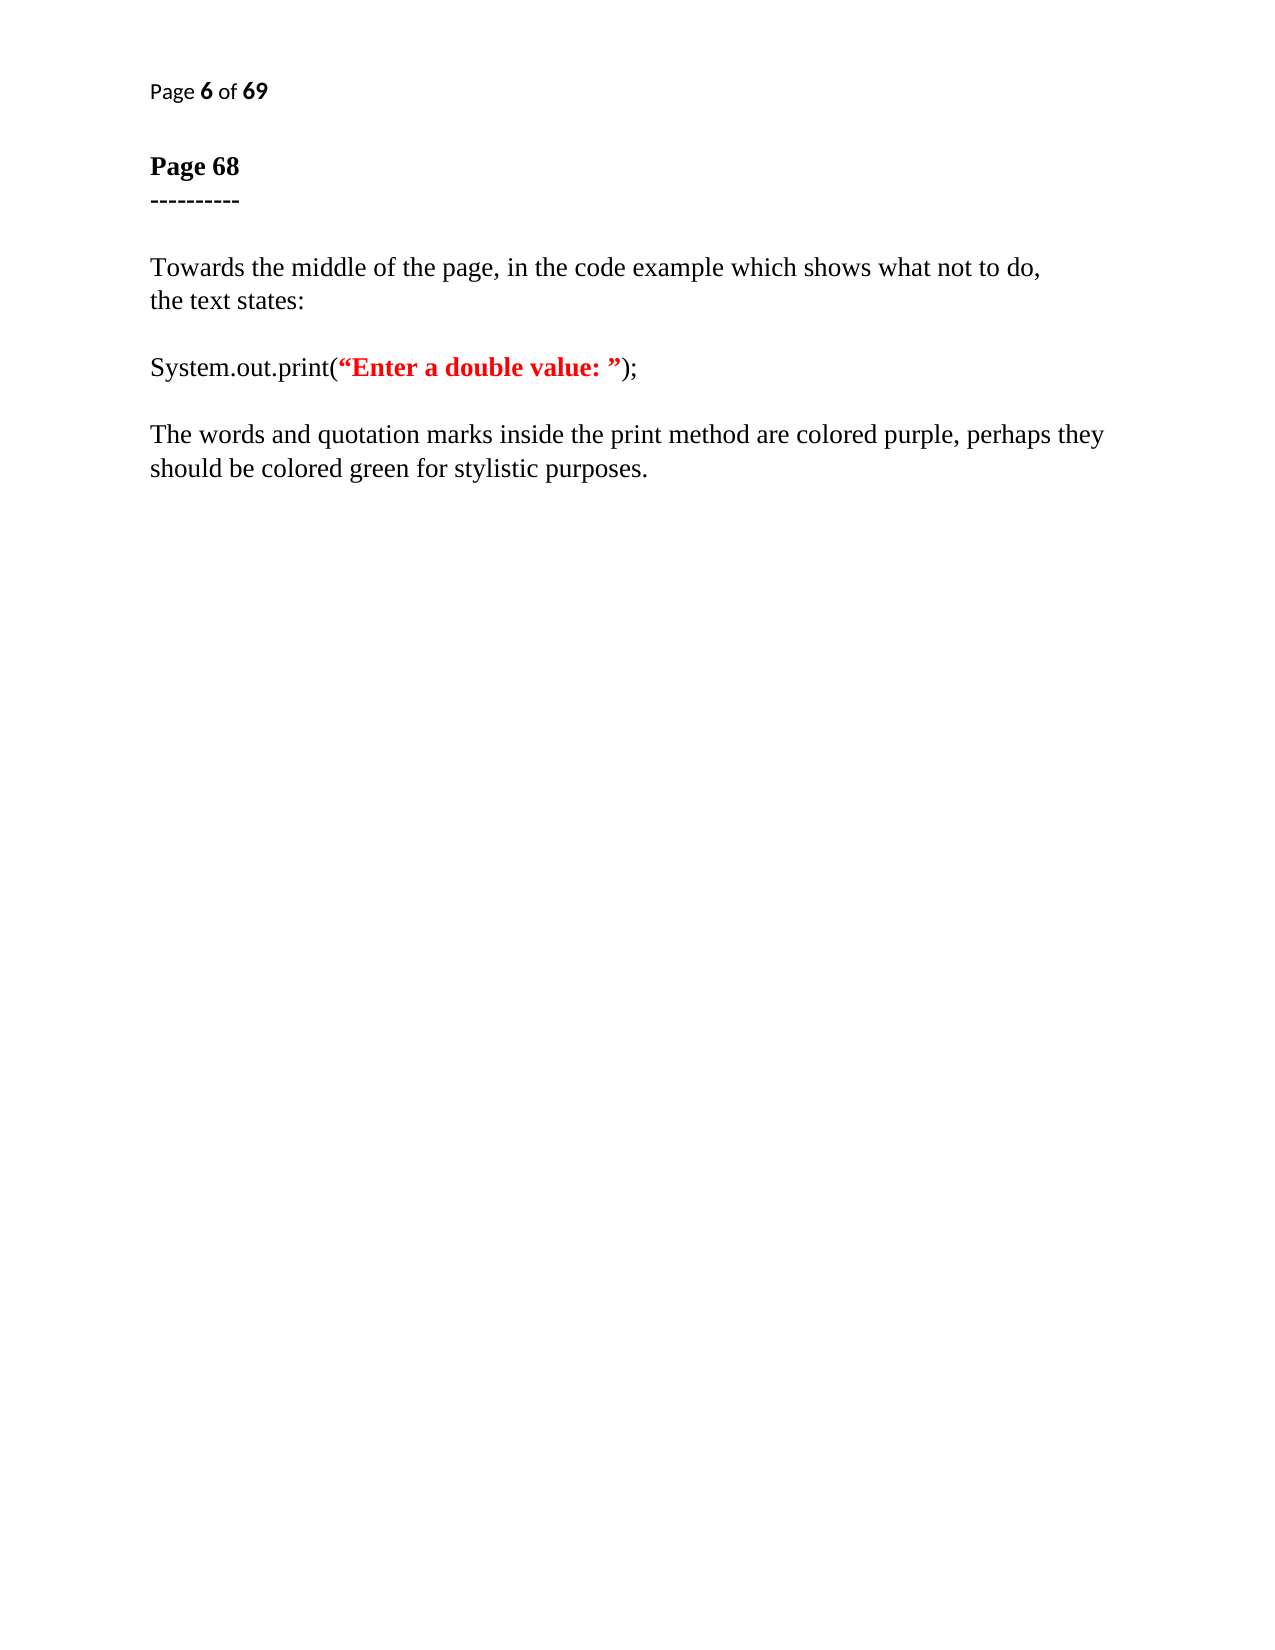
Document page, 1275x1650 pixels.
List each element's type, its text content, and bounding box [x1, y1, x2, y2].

text ---------- [150, 183, 1125, 215]
text Towards the middle of the page, in the code example which shows what not to do, [150, 251, 1125, 282]
text System.out.print(“Enter a double value: ”); [150, 351, 1125, 382]
text Page 68 [150, 150, 1125, 181]
text The words and quotation marks inside the print method are colored purple, perhaps they should be colored green for stylistic purposes. [150, 418, 1125, 483]
text the text states: [150, 284, 1125, 315]
